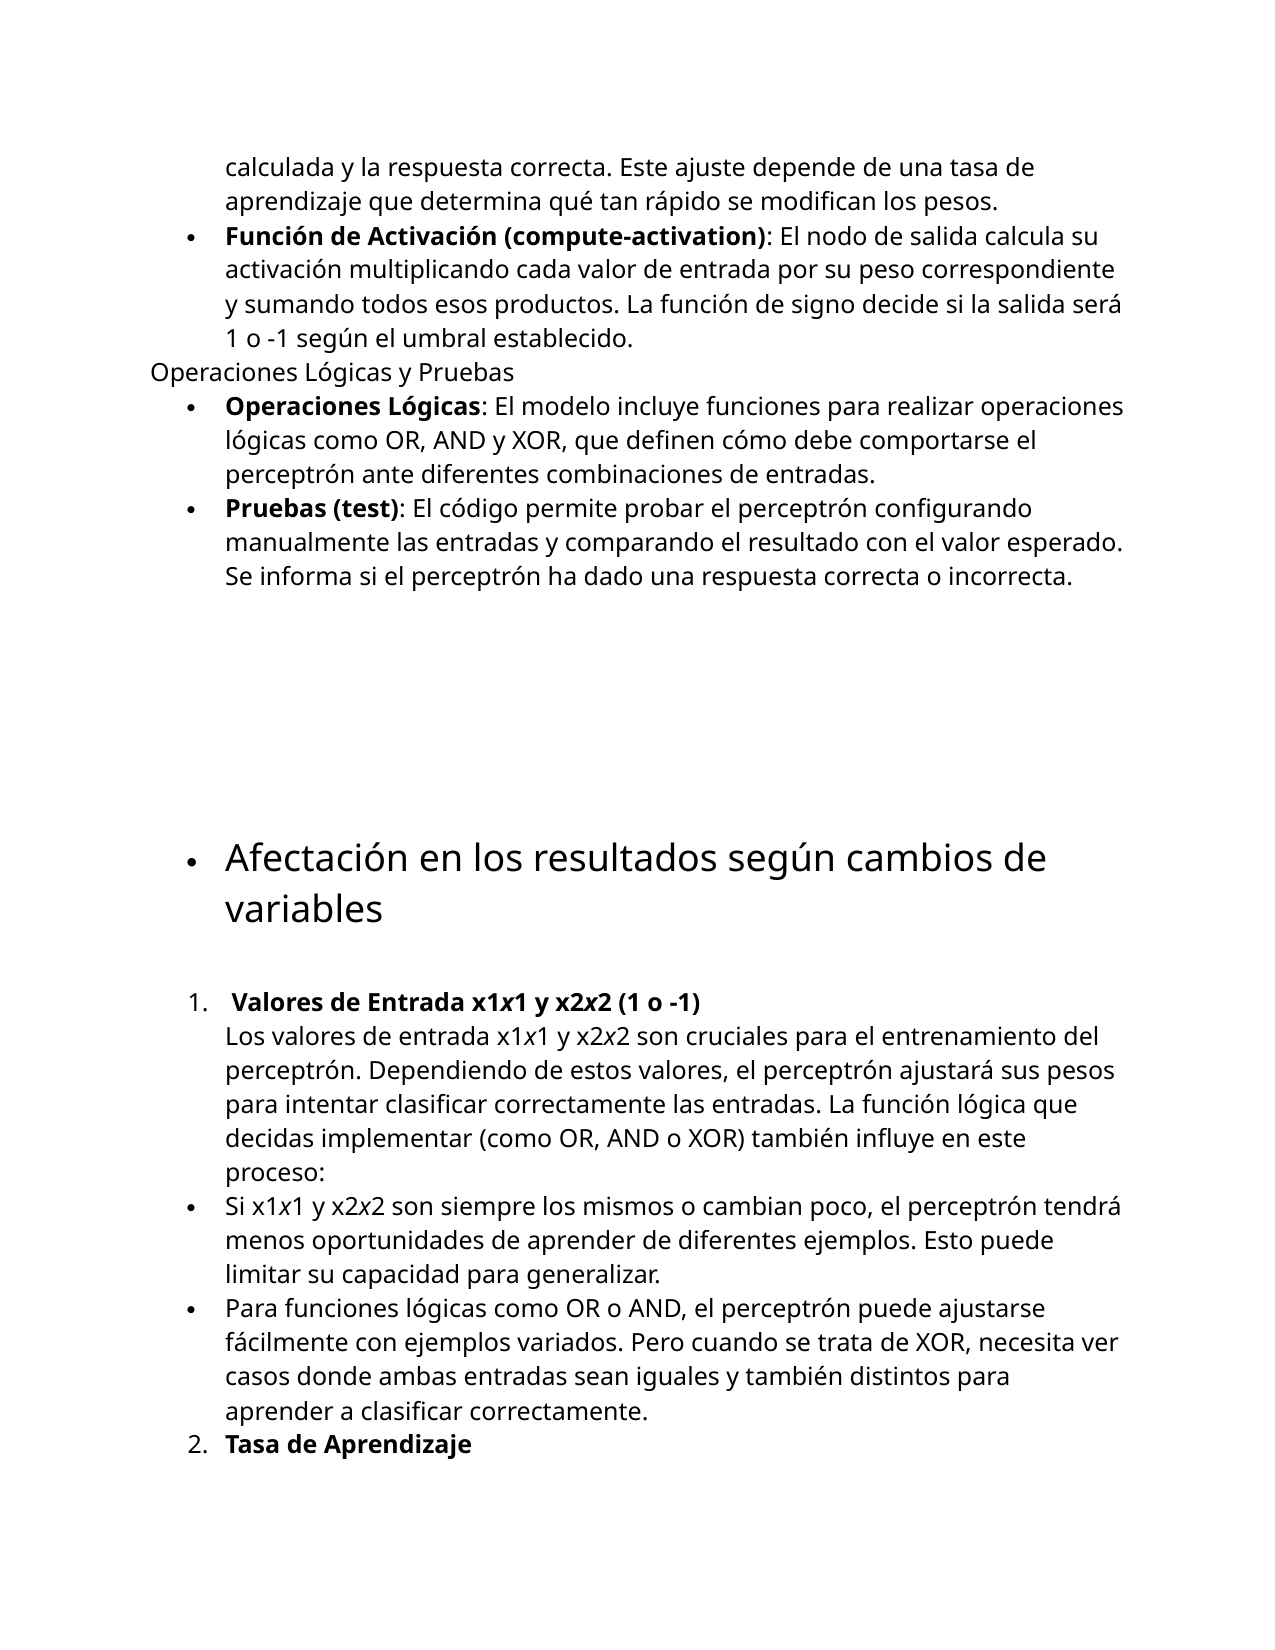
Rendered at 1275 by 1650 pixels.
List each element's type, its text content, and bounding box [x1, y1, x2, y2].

text Operaciones Lógicas y Pruebas [150, 354, 1125, 388]
list Pruebas (test): El código permite probar el perceptrón configurando manualmente las entradas y comparando el resultado con el valor esperado. Se informa si el perceptrón ha dado una respuesta correcta o incorrecta. [187, 491, 1125, 593]
list Afectación en los resultados según cambios de variables [187, 831, 1125, 933]
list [187, 150, 1125, 218]
list Función de Activación (compute-activation): El nodo de salida calcula su activación multiplicando cada valor de entrada por su peso correspondiente y sumando todos esos productos. La función de signo decide si la salida será 1 o -1 según el umbral establecido. [187, 218, 1125, 354]
list Valores de Entrada x1x1​ y x2x2​ (1 o -1) [187, 984, 1125, 1018]
list Los valores de entrada x1x1​ y x2x2​ son cruciales para el entrenamiento del perceptrón. Dependiendo de estos valores, el perceptrón ajustará sus pesos para intentar clasificar correctamente las entradas. La función lógica que decidas implementar (como OR, AND o XOR) también influye en este proceso: [225, 1018, 1125, 1189]
list Operaciones Lógicas: El modelo incluye funciones para realizar operaciones lógicas como OR, AND y XOR, que definen cómo debe comportarse el perceptrón ante diferentes combinaciones de entradas. [187, 388, 1125, 491]
list Para funciones lógicas como OR o AND, el perceptrón puede ajustarse fácilmente con ejemplos variados. Pero cuando se trata de XOR, necesita ver casos donde ambas entradas sean iguales y también distintos para aprender a clasificar correctamente. [187, 1291, 1125, 1427]
list Si x1x1​ y x2x2​ son siempre los mismos o cambian poco, el perceptrón tendrá menos oportunidades de aprender de diferentes ejemplos. Esto puede limitar su capacidad para generalizar. [187, 1189, 1125, 1291]
list Tasa de Aprendizaje [187, 1427, 1125, 1461]
